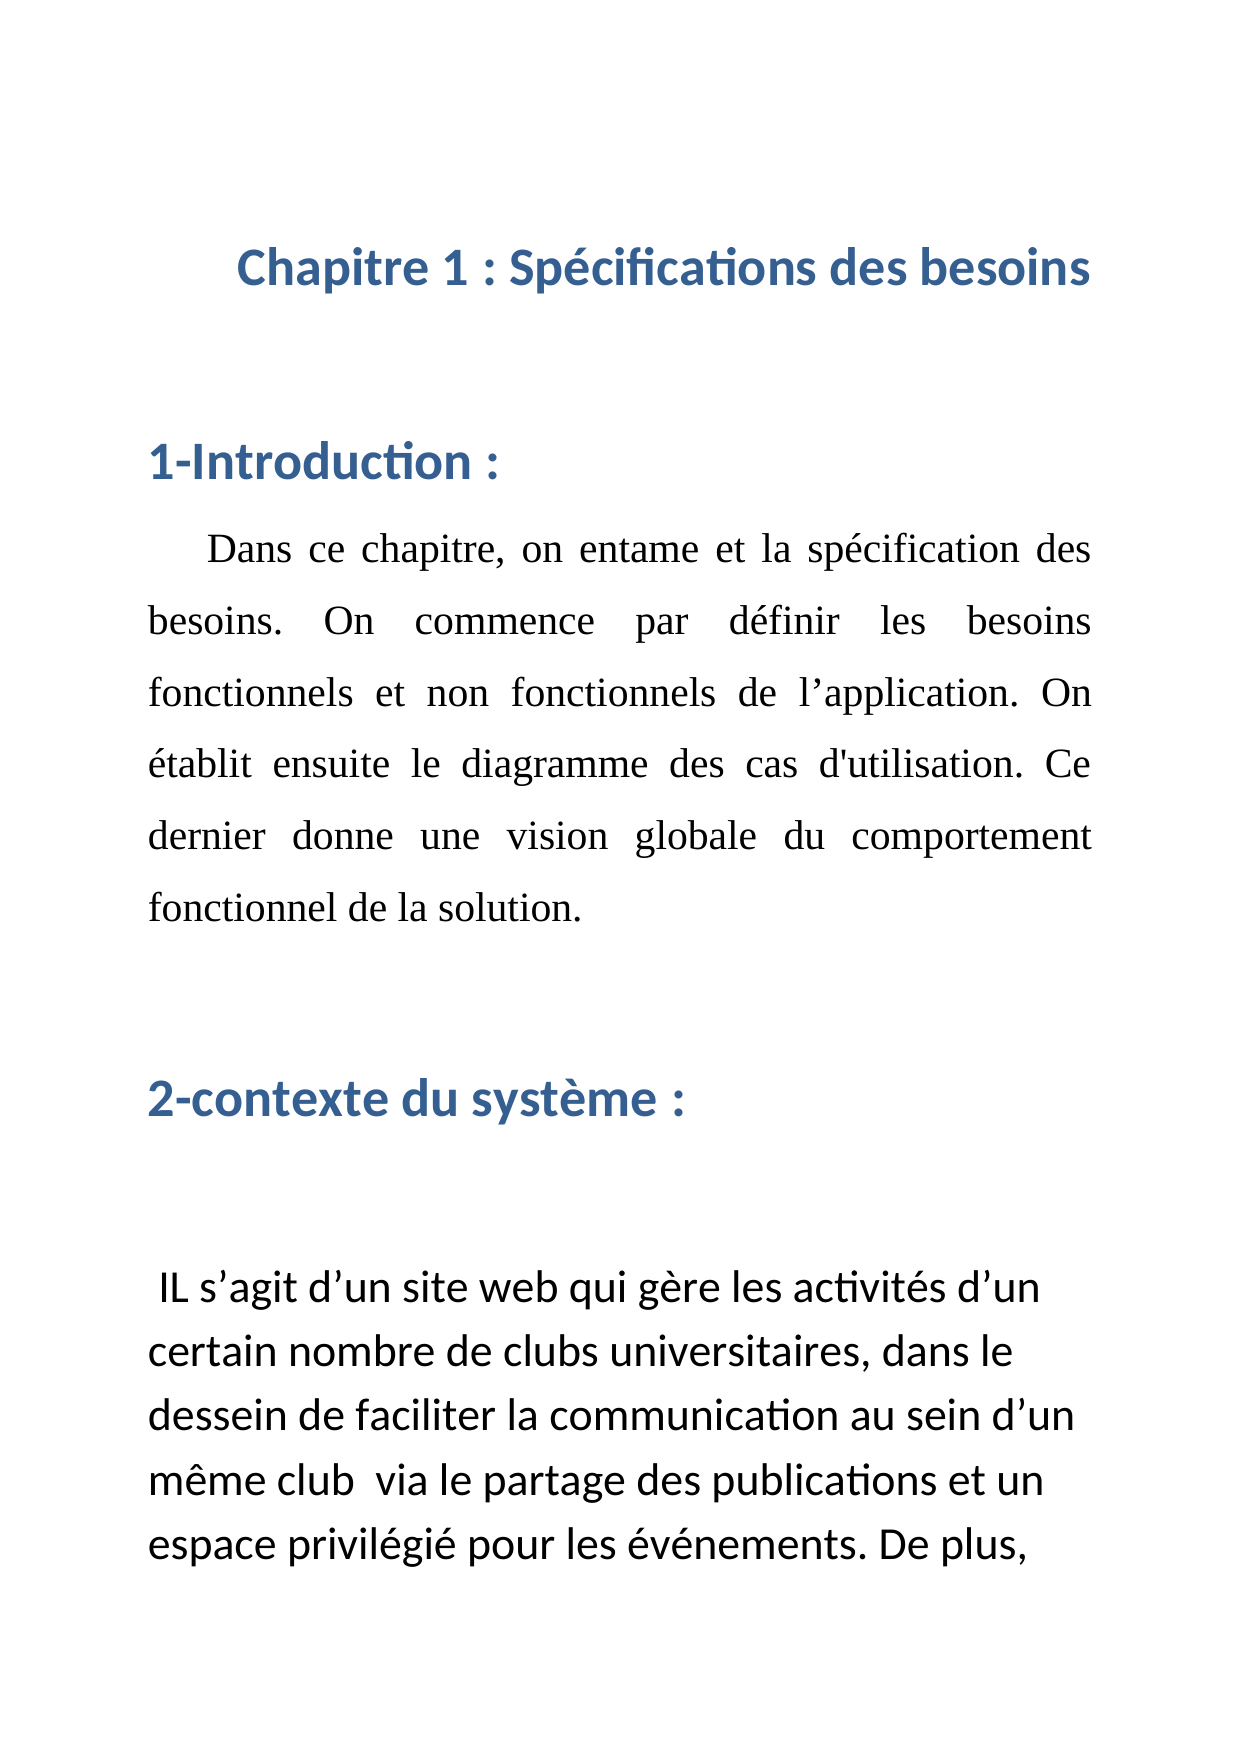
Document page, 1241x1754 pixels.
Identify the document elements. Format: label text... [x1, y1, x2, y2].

text Chapitre 1 : Spécifications des besoins [236, 233, 1093, 299]
text Dans ce chapitre, on entame et la spécification des besoins. On commence par définir les besoins fonctionnels et non fonctionnels de l’application. On établit ensuite le diagramme des cas d'utilisation. Ce dernier donne une vision globale du comportement fonctionnel de la solution. [148, 523, 1093, 931]
text IL s’agit d’un site web qui gère les activités d’un certain nombre de clubs universitaires, dans le dessein de faciliter la communication au sein d’un même club via le partage des publications et un espace privilégié pour les événements. De plus, [148, 1258, 1093, 1571]
text 2-contexte du système : [148, 1064, 1093, 1130]
text 1-Introduction : [148, 426, 1093, 493]
